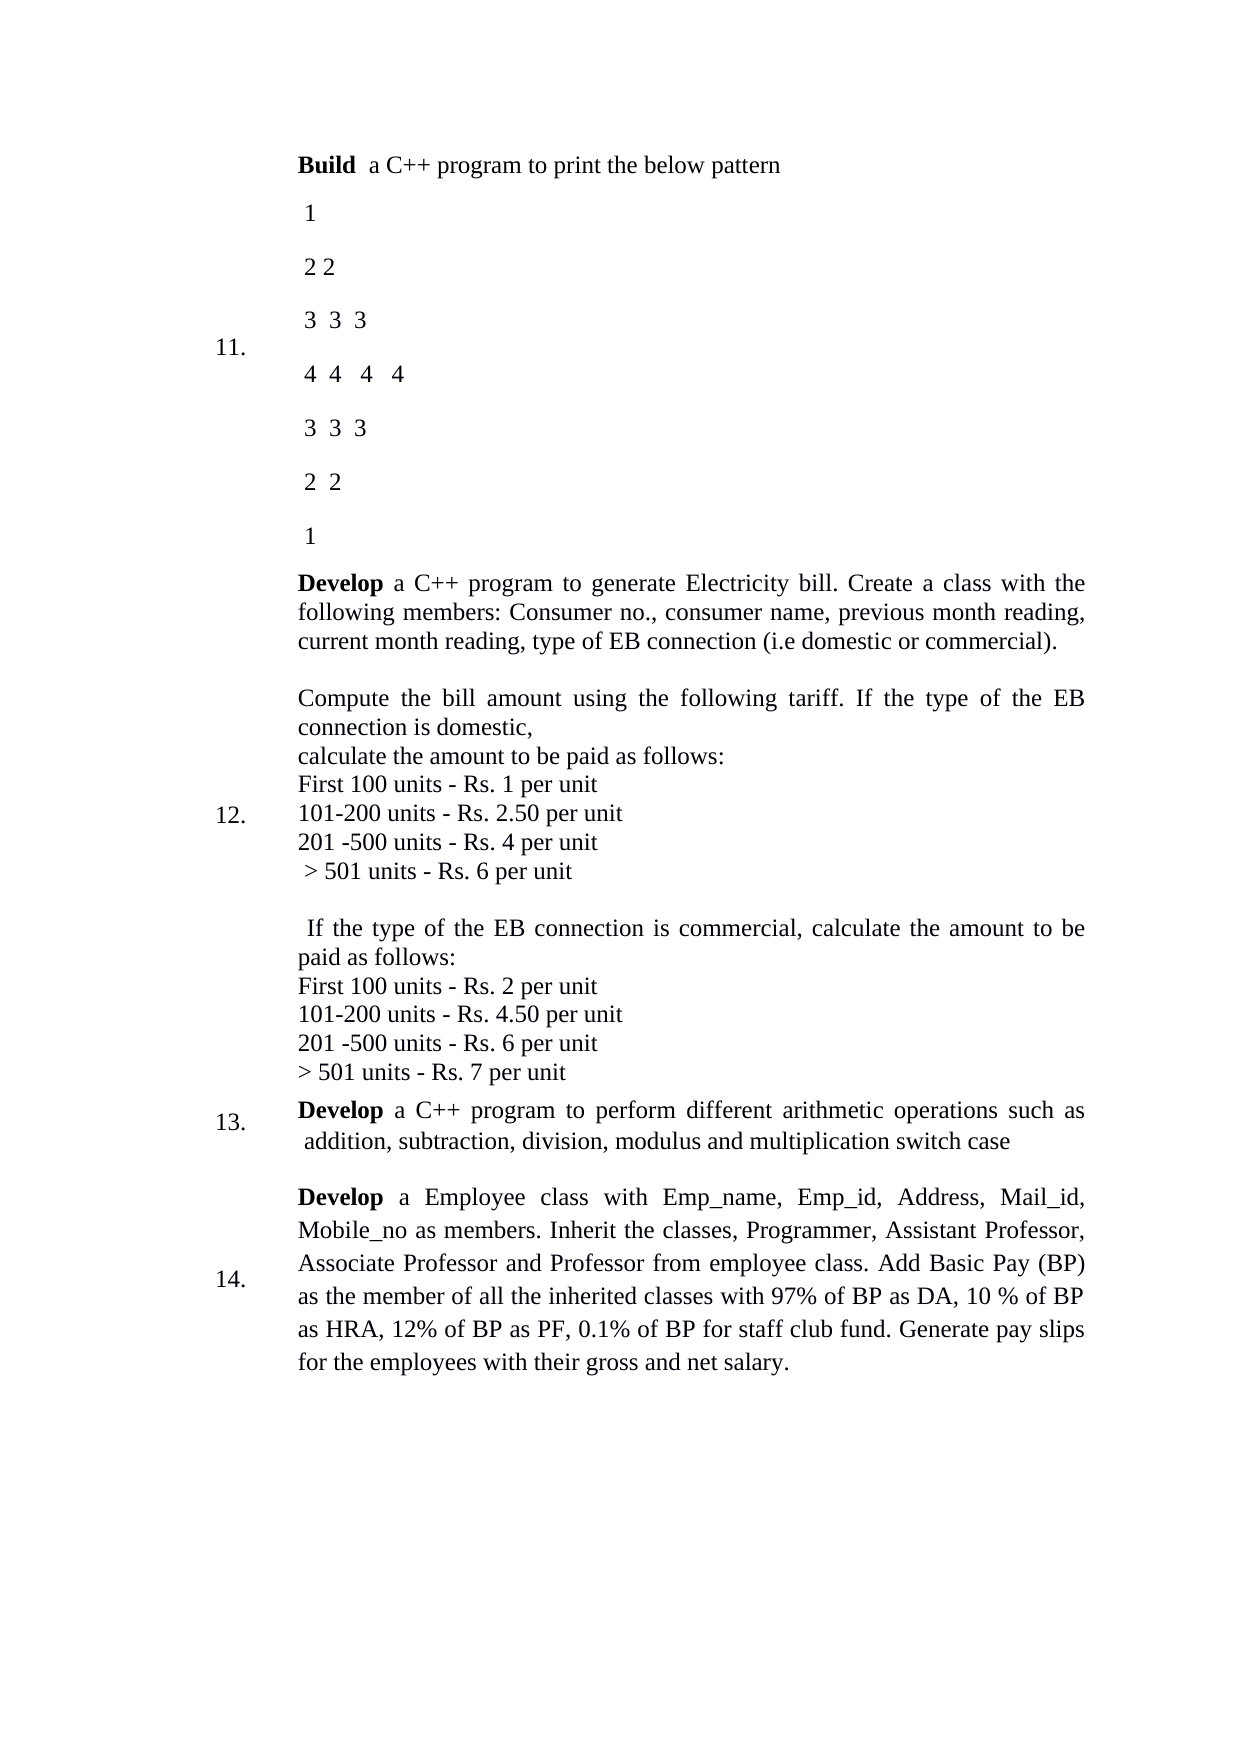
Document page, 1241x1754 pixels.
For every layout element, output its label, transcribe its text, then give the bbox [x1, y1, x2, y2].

table_cell Develop a C++ program to generate Electricity bill. Create a class with the following members: Consumer no., consumer name, previous month reading, current month reading, type of EB connection (i.e domestic or commercial). Compute the bill amount using the following tariff. If the type of the EB connection is domestic, calculate the amount to be paid as follows: First 100 units - Rs. 1 per unit 101-200 units - Rs. 2.50 per unit 201 -500 units - Rs. 4 per unit > 501 units - Rs. 6 per unit If the type of the EB connection is commercial, calculate the amount to be paid as follows: First 100 units - Rs. 2 per unit 101-200 units - Rs. 4.50 per unit 201 -500 units - Rs. 6 per unit > 501 units - Rs. 7 per unit [286, 568, 1097, 1086]
table_cell [143, 1086, 286, 1182]
table_cell [143, 1182, 286, 1401]
table_cell Develop a C++ program to perform different arithmetic operations such as addition, subtraction, division, modulus and multiplication switch case [286, 1086, 1097, 1182]
table_cell Build a C++ program to print the below pattern 1 2 2 3 3 3 4 4 4 4 3 3 3 2 2 1 [286, 150, 1097, 568]
table_cell [143, 568, 286, 1086]
table_cell Develop a Employee class with Emp_name, Emp_id, Address, Mail_id, Mobile_no as members. Inherit the classes, Programmer, Assistant Professor, Associate Professor and Professor from employee class. Add Basic Pay (BP) as the member of all the inherited classes with 97% of BP as DA, 10 % of BP as HRA, 12% of BP as PF, 0.1% of BP for staff club fund. Generate pay slips for the employees with their gross and net salary. [286, 1182, 1097, 1401]
table_cell [143, 150, 286, 568]
